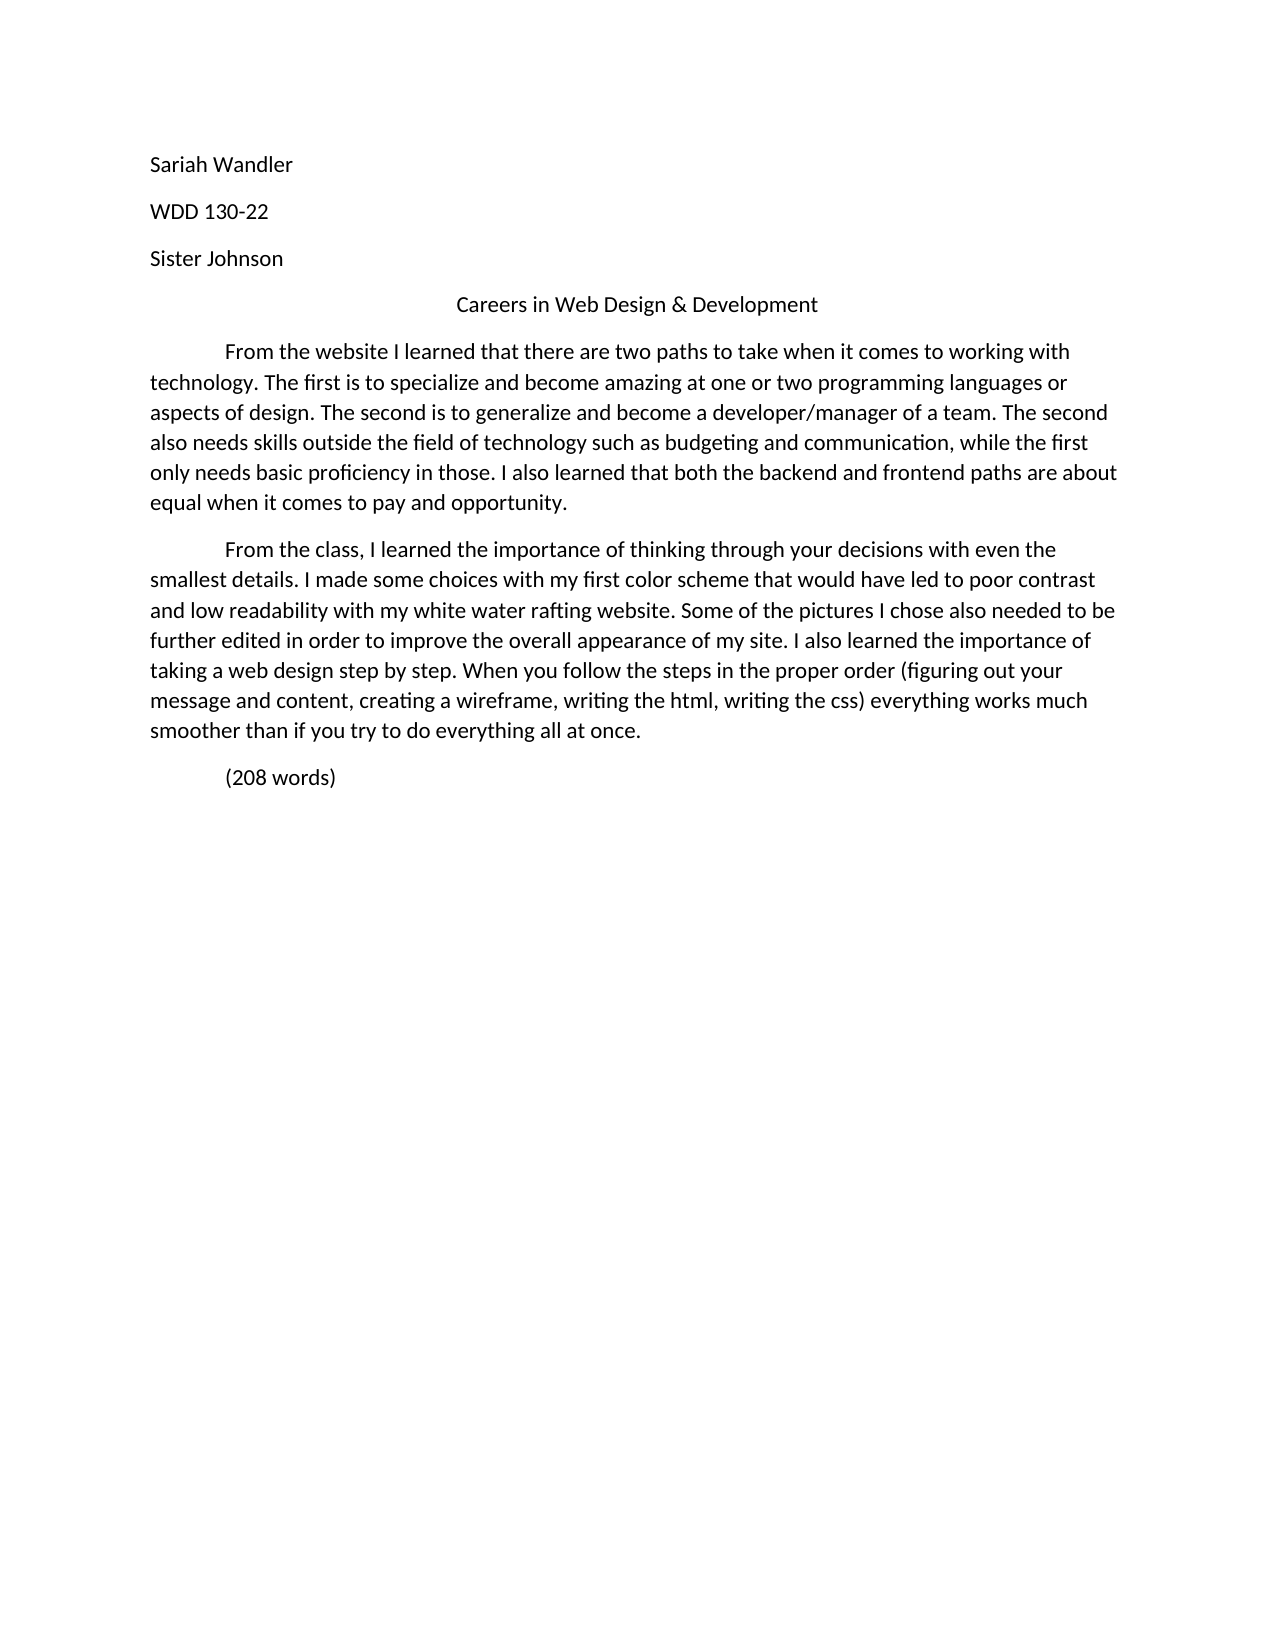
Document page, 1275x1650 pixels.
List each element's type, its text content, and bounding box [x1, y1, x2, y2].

text Sariah Wandler [150, 150, 1125, 178]
text WDD 130-22 [150, 197, 1125, 225]
text From the class, I learned the importance of thinking through your decisions with even the smallest details. I made some choices with my first color scheme that would have led to poor contrast and low readability with my white water rafting website. Some of the pictures I chose also needed to be further edited in order to improve the overall appearance of my site. I also learned the importance of taking a web design step by step. When you follow the steps in the proper order (figuring out your message and content, creating a wireframe, writing the html, writing the css) everything works much smoother than if you try to do everything all at once. [150, 535, 1125, 745]
text Sister Johnson [150, 244, 1125, 272]
text (208 words) [150, 763, 1125, 792]
text From the website I learned that there are two paths to take when it comes to working with technology. The first is to specialize and become amazing at one or two programming languages or aspects of design. The second is to generalize and become a developer/manager of a team. The second also needs skills outside the field of technology such as budgeting and communication, while the first only needs basic proficiency in those. I also learned that both the backend and frontend paths are about equal when it comes to pay and opportunity. [150, 337, 1125, 517]
text Careers in Web Design & Development [150, 291, 1125, 319]
